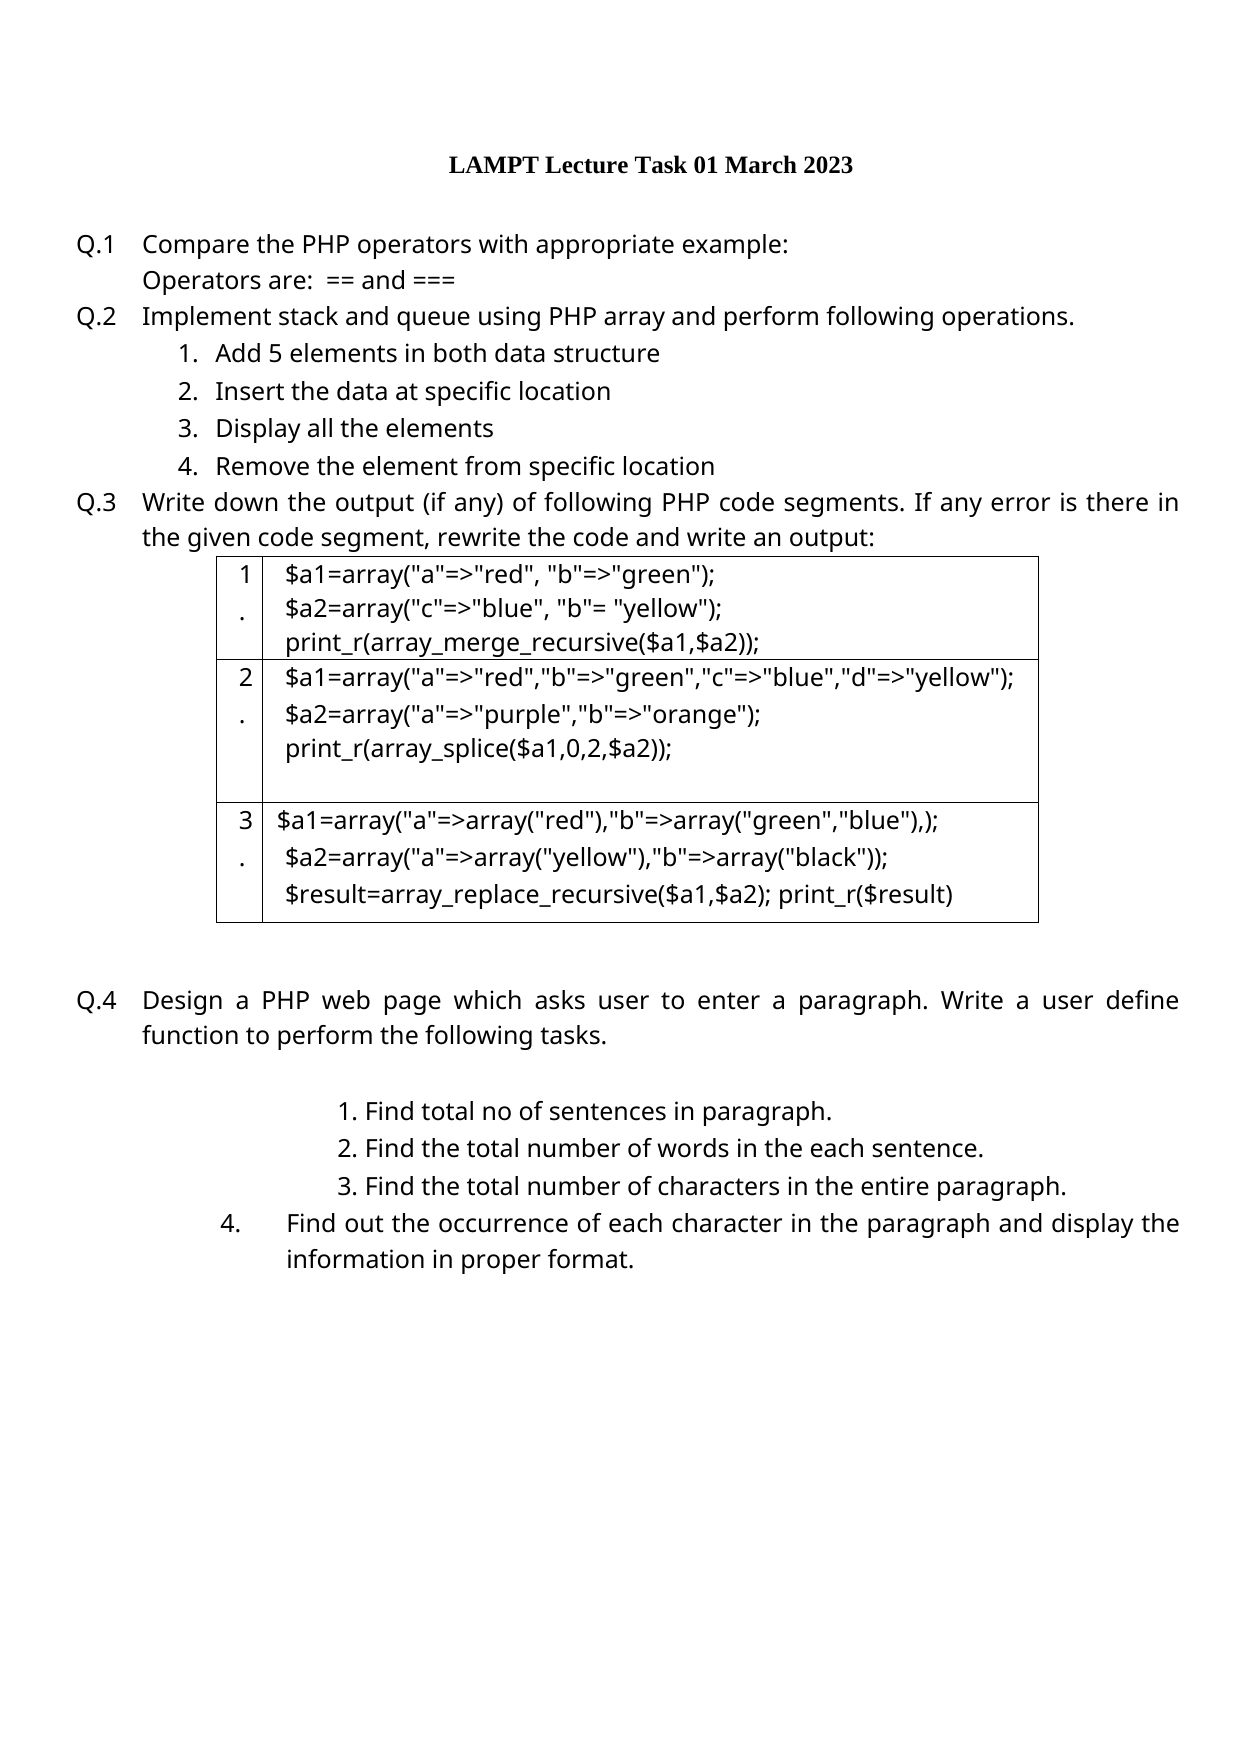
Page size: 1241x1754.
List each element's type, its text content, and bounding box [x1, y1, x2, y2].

table_cell 2. [217, 660, 262, 802]
list Design a PHP web page which asks user to enter a paragraph. Write a user define function to perform the following tasks. [76, 982, 1181, 1052]
list Display all the elements [178, 411, 1181, 445]
list Find the total number of characters in the entire paragraph. [299, 1168, 1181, 1202]
table_header 1. [217, 557, 262, 659]
table_cell 3. [217, 803, 262, 922]
text LAMPT Lecture Task 01 March 2023 [64, 150, 1181, 179]
list Compare the PHP operators with appropriate example: [76, 227, 1181, 261]
list Remove the element from specific location [178, 448, 1181, 483]
list Find the total number of words in the each sentence. [299, 1131, 1181, 1165]
list Insert the data at specific location [178, 373, 1181, 407]
list Find total no of sentences in paragraph. [299, 1093, 1181, 1127]
table_cell $a1=array("a"=>"red","b"=>"green","c"=>"blue","d"=>"yellow"); $a2=array("a"=>"purple","b"=>"orange"); print_r(array_splice($a1,0,2,$a2)); [263, 660, 1038, 802]
list Add 5 elements in both data structure [178, 336, 1181, 370]
list Write down the output (if any) of following PHP code segments. If any error is there in the given code segment, rewrite the code and write an output: [76, 484, 1181, 554]
list Find out the occurrence of each character in the paragraph and display the information in proper format. [220, 1206, 1181, 1275]
text Operators are: == and === [142, 262, 1181, 297]
table_header $a1=array("a"=>"red", "b"=>"green"); $a2=array("c"=>"blue", "b"= "yellow"); print_r(array_merge_recursive($a1,$a2)); [263, 557, 1038, 659]
list Implement stack and queue using PHP array and perform following operations. [76, 298, 1181, 332]
table_cell $a1=array("a"=>array("red"),"b"=>array("green","blue"),); $a2=array("a"=>array("yellow"),"b"=>array("black")); $result=array_replace_recursive($a1,$a2); print_r($result) [263, 803, 1038, 922]
